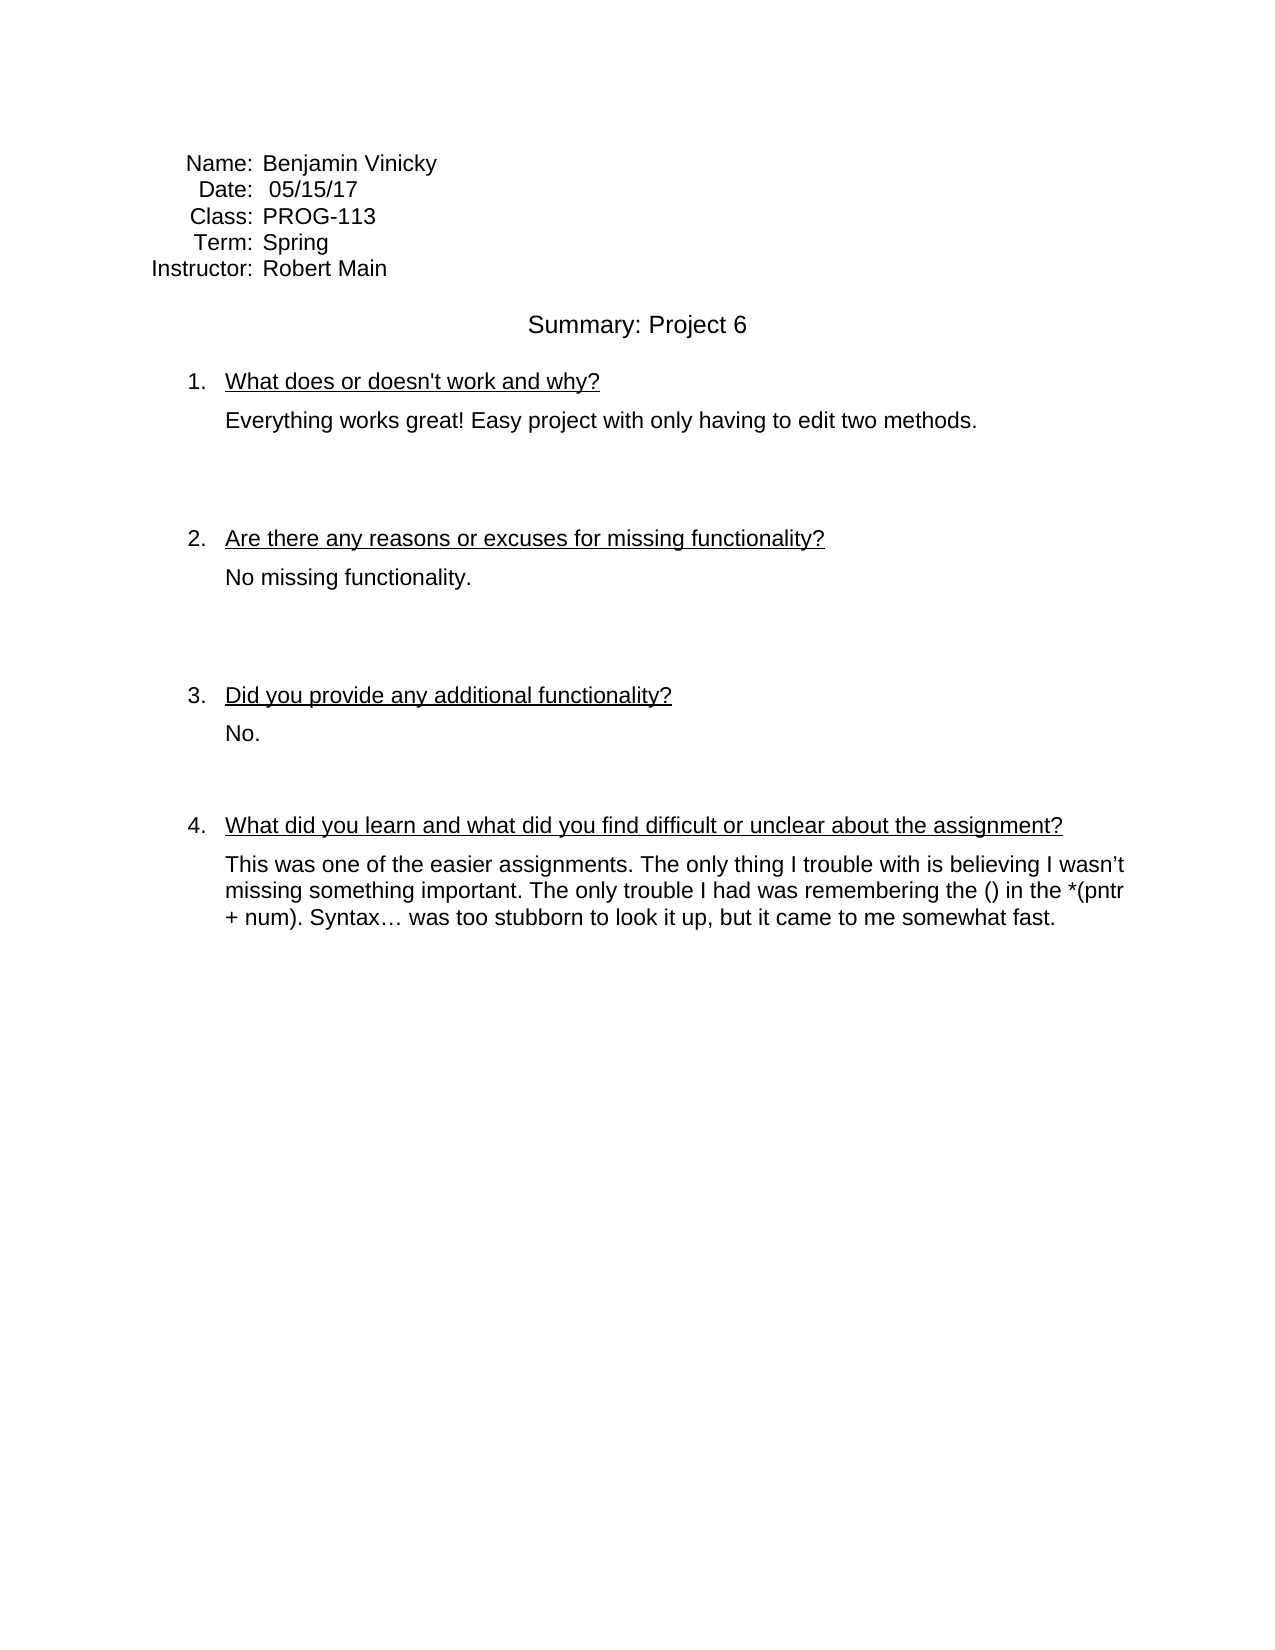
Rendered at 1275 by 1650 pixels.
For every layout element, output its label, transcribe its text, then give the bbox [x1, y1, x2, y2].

text Name: Benjamin Vinicky [150, 150, 1125, 176]
list What does or doesn't work and why? [187, 368, 1125, 394]
text Term: Spring [150, 229, 1125, 255]
text This was one of the easier assignments. The only thing I trouble with is believing I wasn’t missing something important. The only trouble I had was remembering the () in the *(pntr + num). Syntax… was too stubborn to look it up, but it came to me somewhat fast. [225, 851, 1125, 930]
text Date: 05/15/17 [150, 176, 1125, 203]
text Summary: Project 6 [150, 311, 1125, 339]
list What did you learn and what did you find difficult or unclear about the assignment? [187, 812, 1125, 838]
text Instructor: Robert Main [150, 255, 1125, 282]
text Everything works great! Easy project with only having to edit two methods. [225, 407, 1125, 433]
list Are there any reasons or excuses for missing functionality? [187, 525, 1125, 551]
list Did you provide any additional functionality? [187, 682, 1125, 708]
text No missing functionality. [225, 564, 1125, 590]
text Class: PROG-113 [150, 203, 1125, 229]
text No. [225, 720, 1125, 747]
